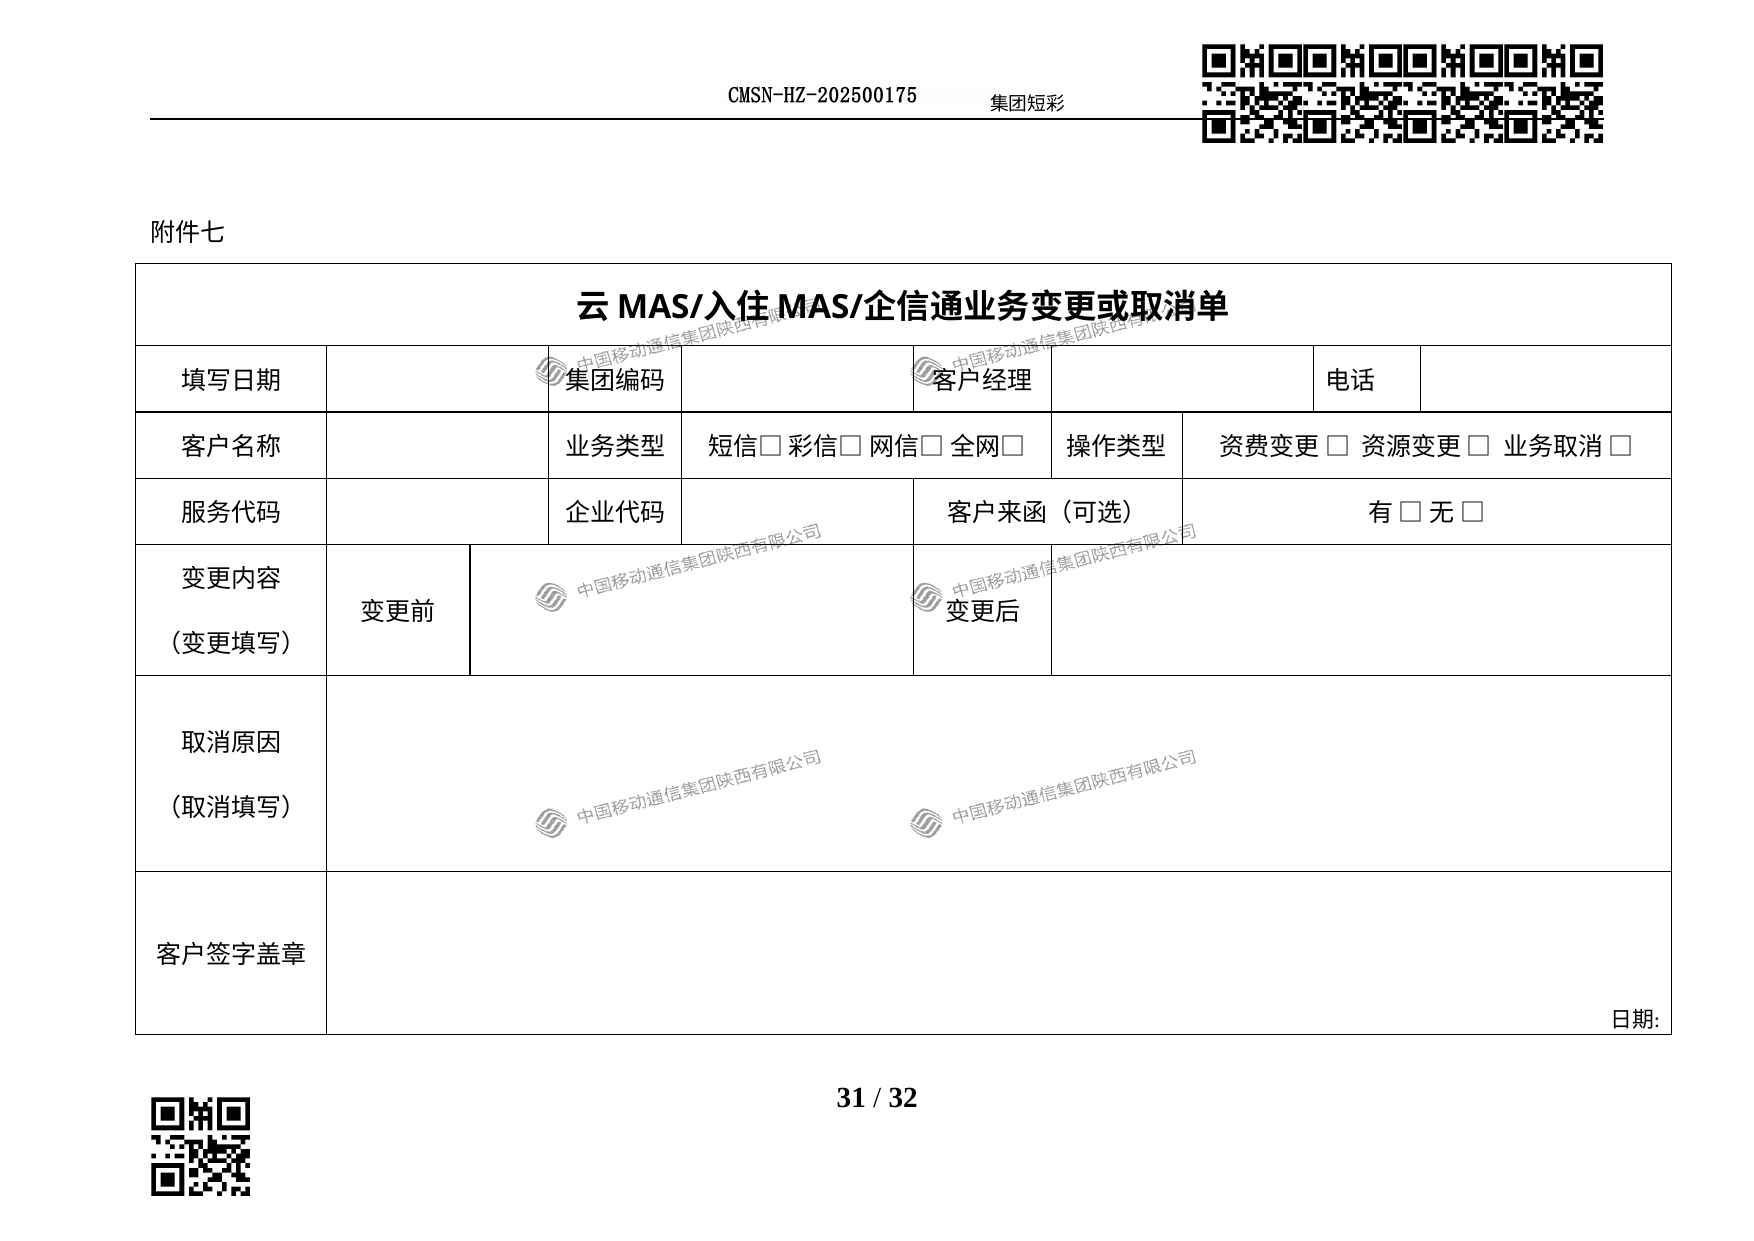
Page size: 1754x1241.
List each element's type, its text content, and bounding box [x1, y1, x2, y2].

table_cell [682, 346, 913, 411]
table_cell 客户签字盖章 [136, 872, 326, 1034]
table_cell 资费变更 □ 资源变更 □ 业务取消 □ [1183, 413, 1671, 477]
table_cell [1421, 346, 1671, 411]
table_cell 有 □ 无 □ [1183, 479, 1671, 543]
table_cell 业务类型 [549, 413, 681, 477]
picture [1201, 120, 1604, 144]
table_cell [1052, 545, 1671, 674]
table_cell 操作类型 [1052, 413, 1182, 477]
table_cell [1052, 346, 1313, 411]
table_cell [471, 545, 913, 674]
table_cell 短信□ 彩信□ 网信□ 全网□ [682, 413, 1051, 477]
table_cell 日期: [327, 872, 1671, 1034]
picture [1011, 96, 1024, 106]
table_cell 变更前 [327, 545, 469, 674]
table_cell 企业代码 [549, 479, 681, 543]
table_cell [682, 479, 913, 543]
table_cell [327, 479, 548, 543]
table_cell [327, 346, 548, 411]
table_cell 变更内容 （变更填写） [136, 545, 326, 674]
table_cell 客户经理 [914, 346, 1051, 411]
table_cell 变更后 [914, 545, 1051, 674]
table_cell [327, 413, 548, 477]
table_cell 客户名称 [136, 413, 326, 477]
table_cell 填写日期 [136, 346, 326, 411]
table_cell 集团编码 [549, 346, 681, 411]
picture [150, 1096, 251, 1197]
table_cell 客户来函（可选） [914, 479, 1182, 543]
table_cell 取消原因 （取消填写） [136, 676, 326, 871]
picture [720, 82, 1034, 106]
table_cell 服务代码 [136, 479, 326, 543]
picture [1201, 43, 1604, 118]
table_cell [327, 676, 1671, 871]
table_cell 电话 [1314, 346, 1420, 411]
table_header 云MAS/入住MAS/企信通业务变更或取消单 [136, 264, 1671, 345]
text 附件七 [150, 198, 1604, 263]
